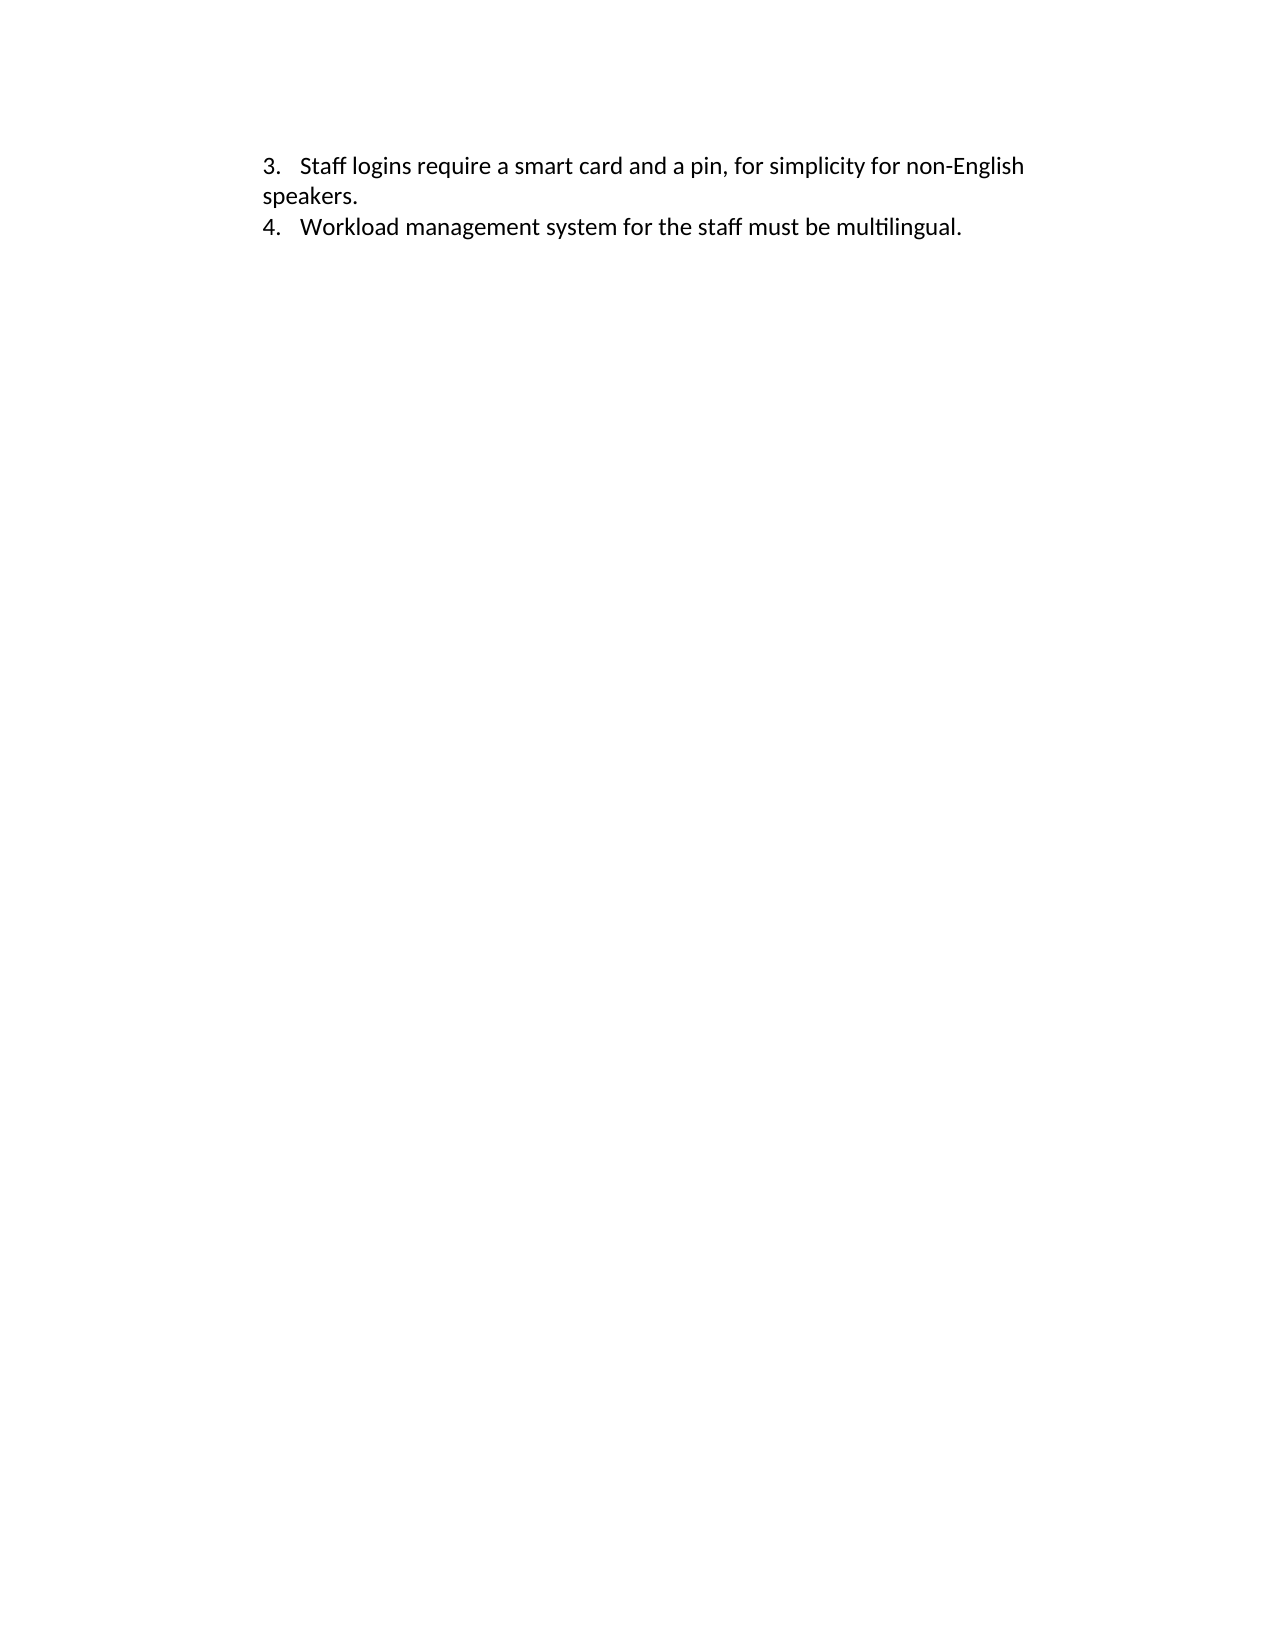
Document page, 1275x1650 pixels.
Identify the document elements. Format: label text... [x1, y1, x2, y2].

list Staff logins require a smart card and a pin, for simplicity for non-English speakers. [262, 150, 1125, 211]
list Workload management system for the staff must be multilingual. [262, 211, 1125, 242]
